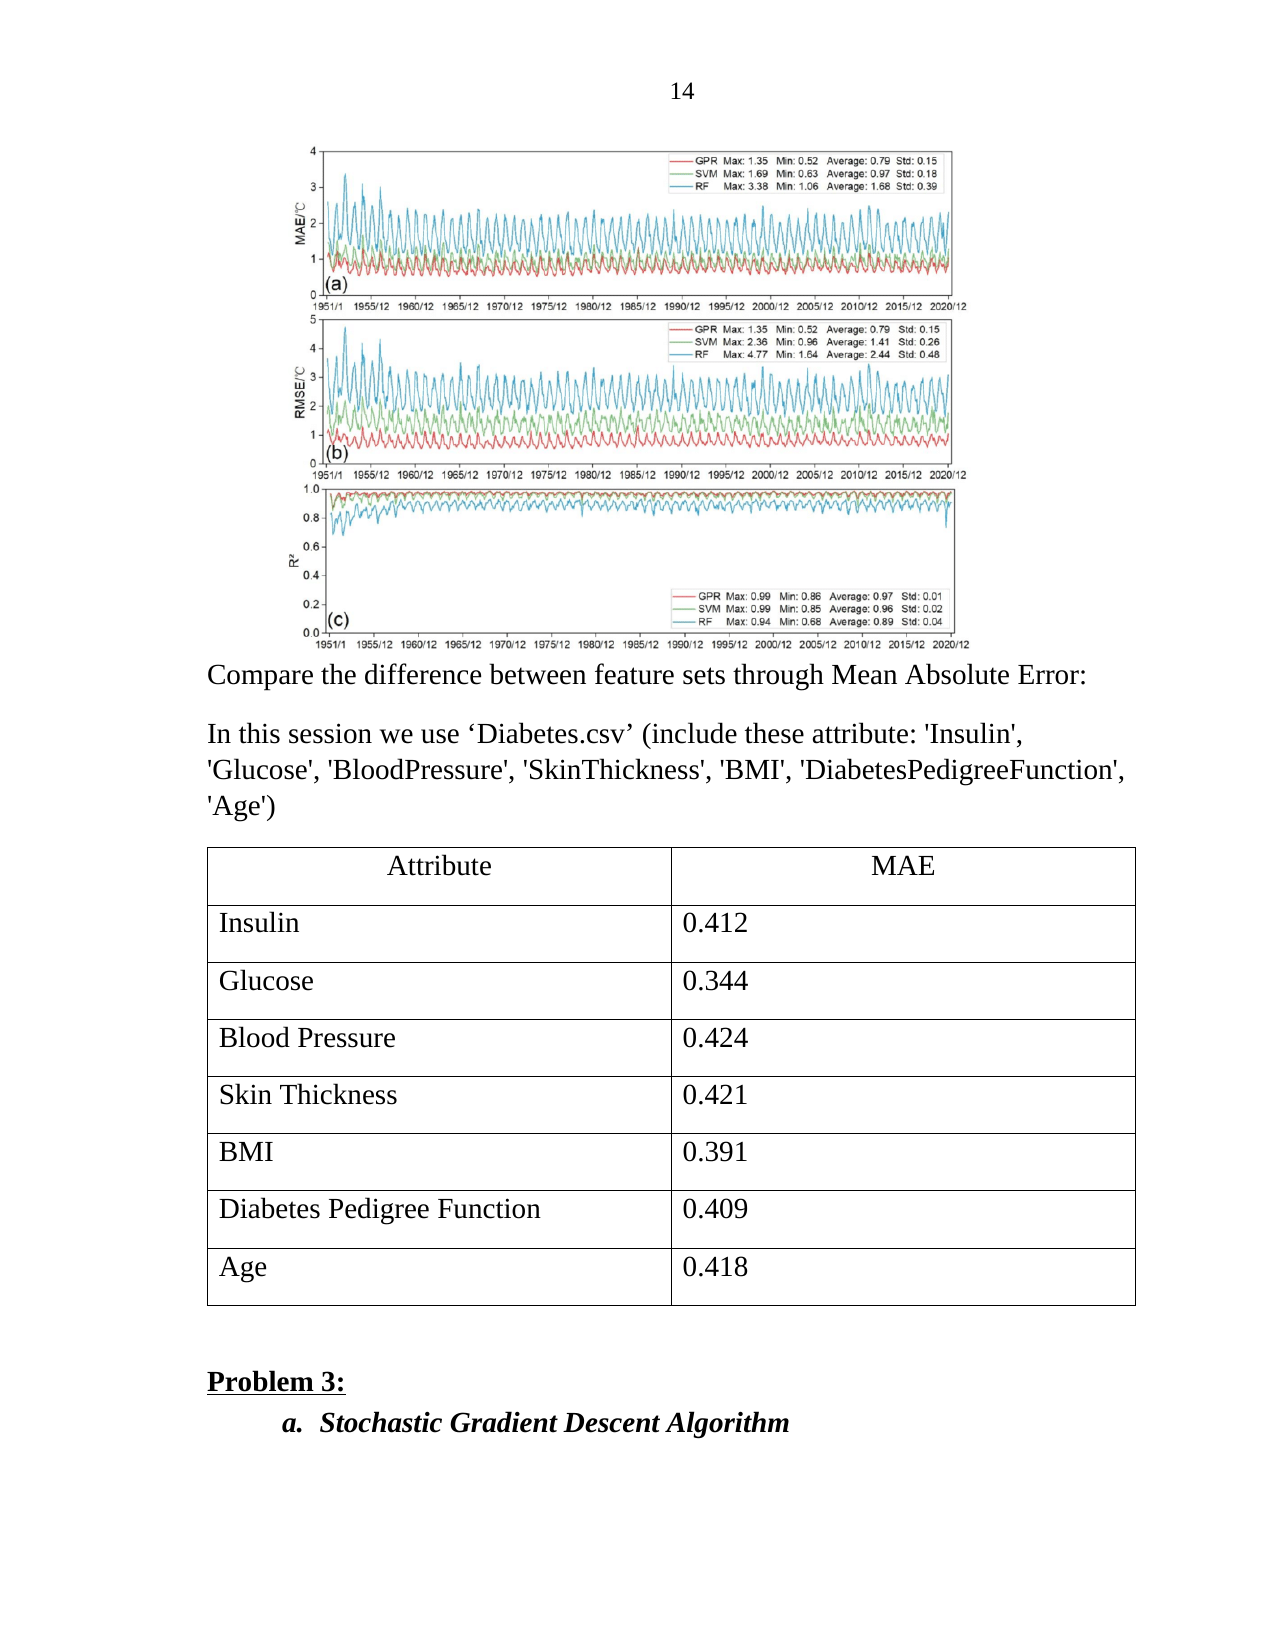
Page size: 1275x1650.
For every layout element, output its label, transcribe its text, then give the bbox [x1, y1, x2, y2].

table_cell Skin Thickness [208, 1077, 671, 1133]
list Stochastic Gradient Descent Algorithm [282, 1405, 1136, 1438]
table_cell Age [208, 1249, 671, 1305]
table_cell 0.424 [672, 1020, 1135, 1076]
table_header Attribute [208, 848, 671, 904]
subtitle Problem 3: [207, 1364, 1135, 1398]
table_cell Insulin [208, 906, 671, 962]
table_cell 0.391 [672, 1134, 1135, 1190]
table_cell 0.409 [672, 1191, 1135, 1248]
table_cell 0.421 [672, 1077, 1135, 1133]
table_cell Diabetes Pedigree Function [208, 1191, 671, 1248]
text In this session we use ‘Diabetes.csv’ (include these attribute: 'Insulin', 'Glucose', 'BloodPressure', 'SkinThickness', 'BMI', 'DiabetesPedigreeFunction', 'Age') [207, 716, 1136, 822]
text Compare the difference between feature sets through Mean Absolute Error: [207, 657, 1136, 691]
table_cell Blood Pressure [208, 1020, 671, 1076]
table_cell 0.418 [672, 1249, 1135, 1305]
table_header MAE [672, 848, 1135, 904]
table_cell 0.344 [672, 963, 1135, 1019]
table_cell 0.412 [672, 906, 1135, 962]
table_cell Glucose [208, 963, 671, 1019]
table_cell BMI [208, 1134, 671, 1190]
picture [281, 137, 971, 658]
